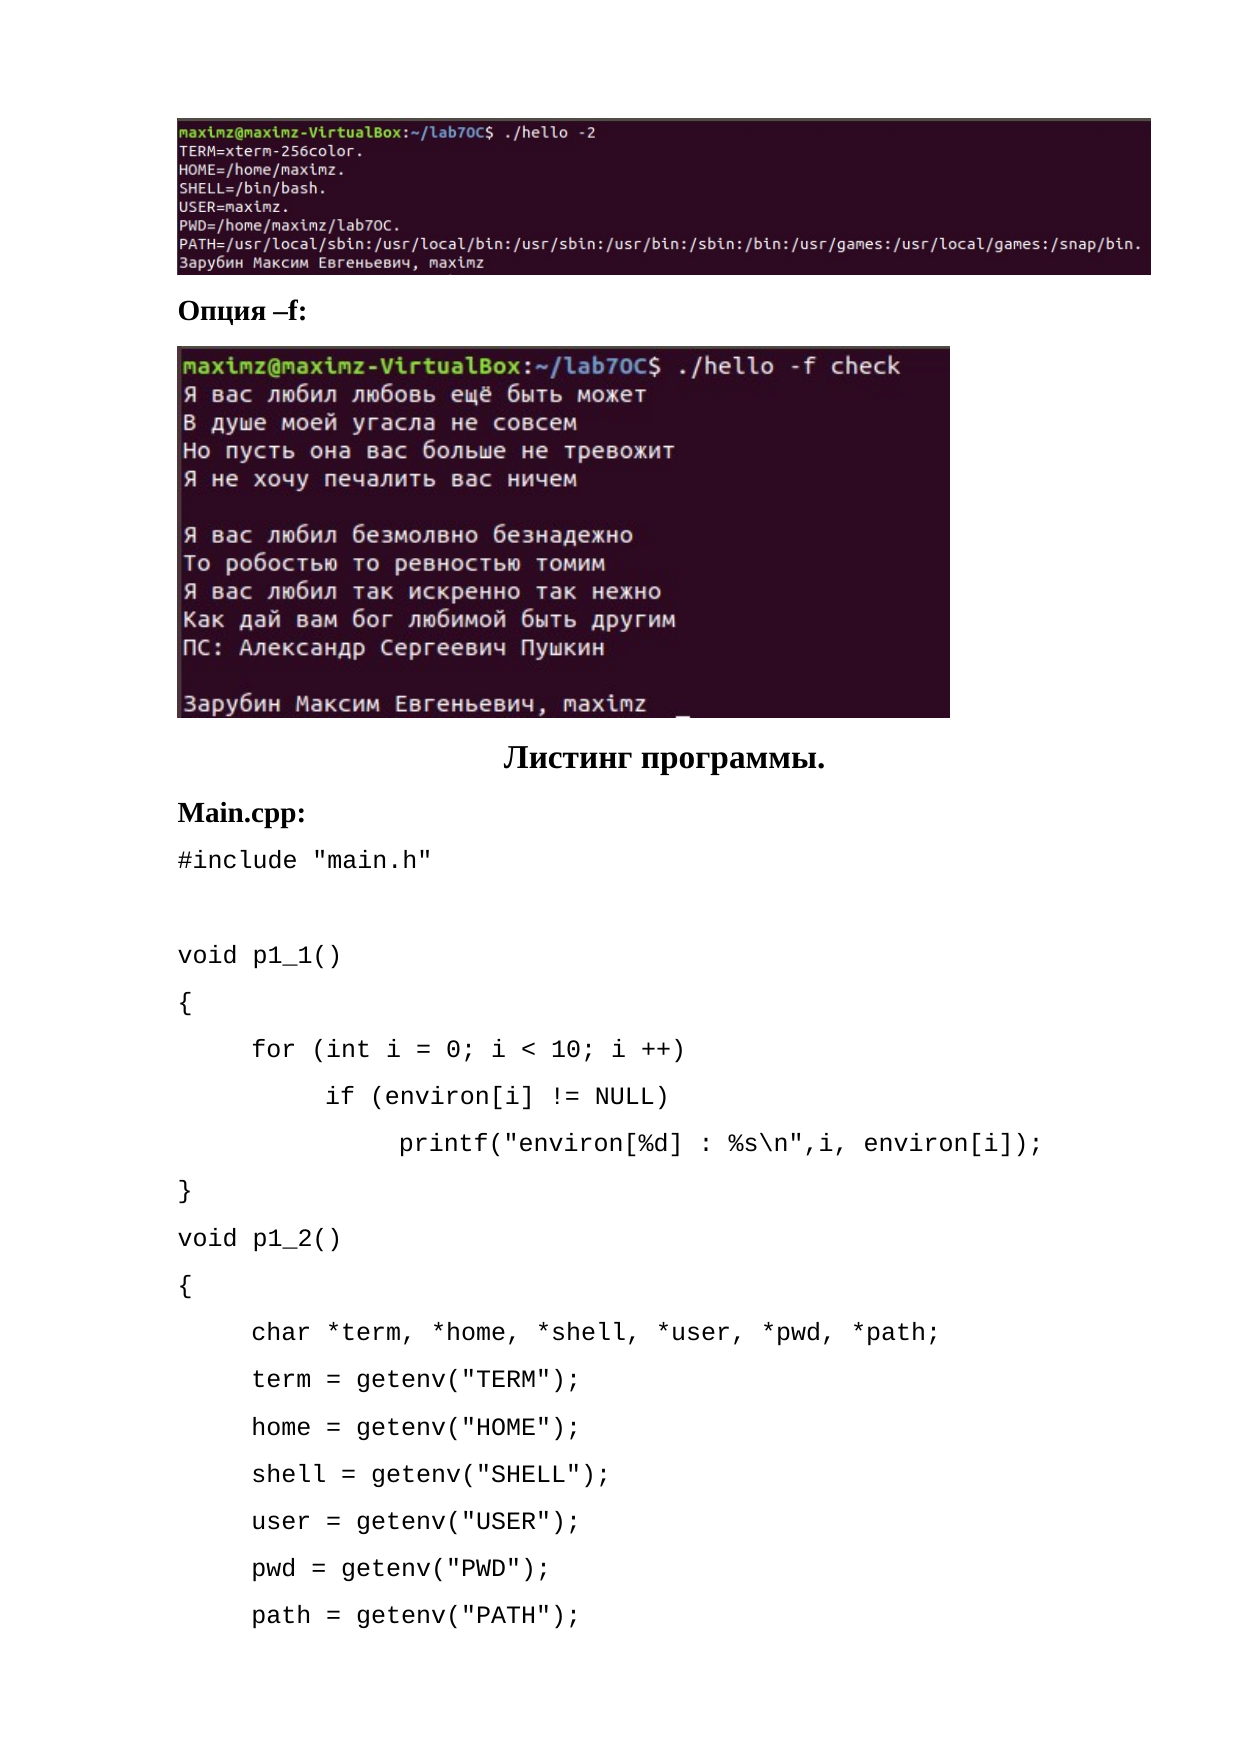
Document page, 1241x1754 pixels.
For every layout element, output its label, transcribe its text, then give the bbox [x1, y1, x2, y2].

text printf("environ[%d] : %s\n",i, environ[i]); [177, 1131, 1152, 1159]
picture [177, 346, 950, 718]
text Main.cpp: [177, 795, 1152, 828]
text user = getenv("USER"); [177, 1508, 1152, 1537]
text shell = getenv("SHELL"); [177, 1461, 1152, 1489]
text void p1_1() [177, 942, 1152, 971]
text char *term, *home, *shell, *user, *pwd, *path; [177, 1320, 1152, 1348]
text { [177, 989, 1152, 1018]
text { [177, 1272, 1152, 1301]
text #include "main.h" [177, 848, 1152, 876]
text term = getenv("TERM"); [177, 1367, 1152, 1395]
text void p1_2() [177, 1225, 1152, 1254]
text if (environ[i] != NULL) [177, 1084, 1152, 1112]
text } [177, 1178, 1152, 1206]
text path = getenv("PATH"); [177, 1603, 1152, 1631]
text Опция –f: [177, 293, 1152, 327]
text Листинг программы. [177, 737, 1152, 775]
text pwd = getenv("PWD"); [177, 1556, 1152, 1584]
text for (int i = 0; i < 10; i ++) [177, 1037, 1152, 1065]
picture [177, 118, 1151, 275]
text home = getenv("HOME"); [177, 1414, 1152, 1442]
